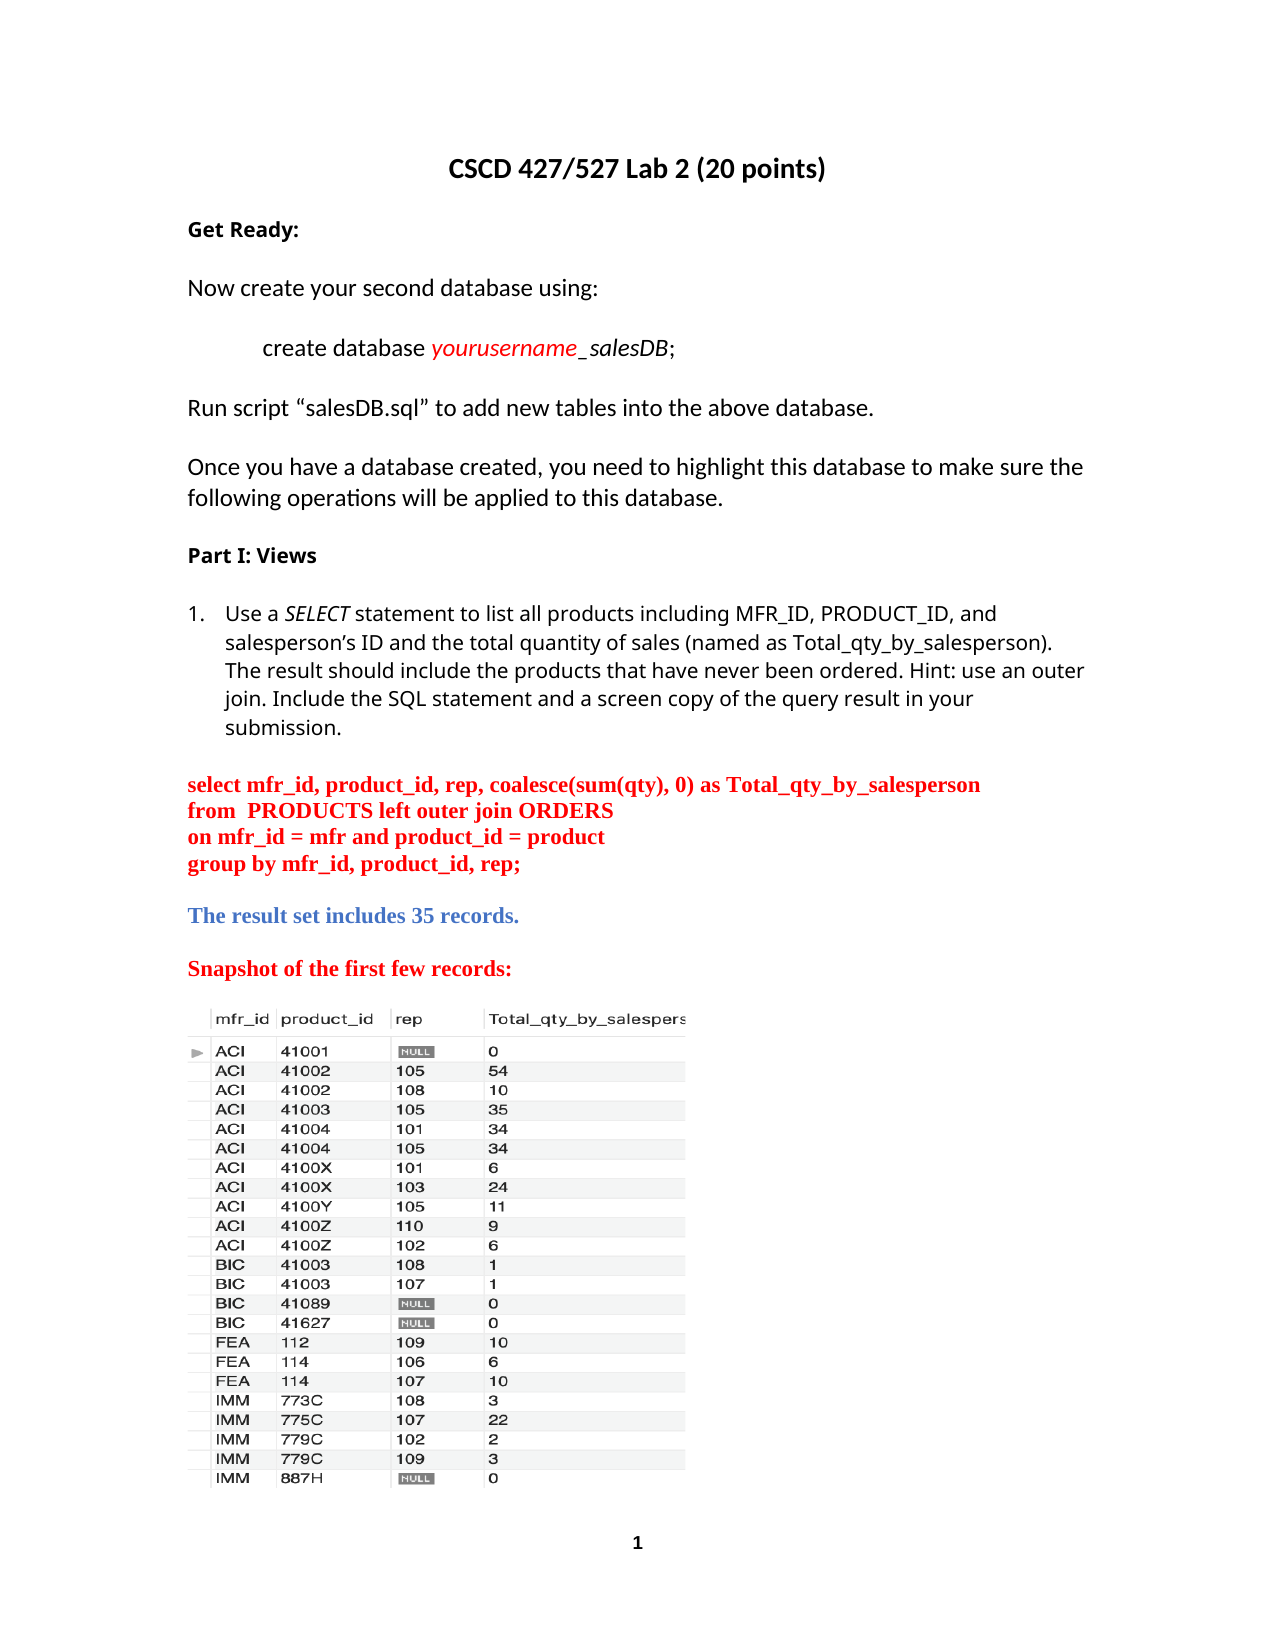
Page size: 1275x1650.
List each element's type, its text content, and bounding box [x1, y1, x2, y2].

picture [187, 1007, 686, 1488]
text select mfr_id, product_id, rep, coalesce(sum(qty), 0) as Total_qty_by_salesperson [187, 771, 1087, 797]
text Get Ready: [187, 215, 1087, 243]
text Snapshot of the first few records: [187, 955, 1087, 981]
text Run script “salesDB.sql” to add new tables into the above database. [187, 392, 1087, 422]
list Use a SELECT statement to list all products including MFR_ID, PRODUCT_ID, and salesperson’s ID and the total quantity of sales (named as Total_qty_by_salesperson). The result should include the products that have never been ordered. Hint: use an outer join. Include the SQL statement and a screen copy of the query result in your submission. [187, 599, 1087, 741]
text on mfr_id = mfr and product_id = product [187, 823, 1087, 850]
text CSCD 427/527 Lab 2 (20 points) [187, 150, 1087, 186]
text group by mfr_id, product_id, rep; [187, 850, 1087, 876]
text The result set includes 35 records. [187, 902, 1087, 929]
text Once you have a database created, you need to highlight this database to make sure the following operations will be applied to this database. [187, 451, 1087, 512]
text Part I: Views [187, 542, 1087, 570]
text Now create your second database using: [187, 272, 1087, 303]
text create database yourusername_salesDB; [187, 332, 1087, 363]
text from PRODUCTS left outer join ORDERS [187, 797, 1087, 823]
